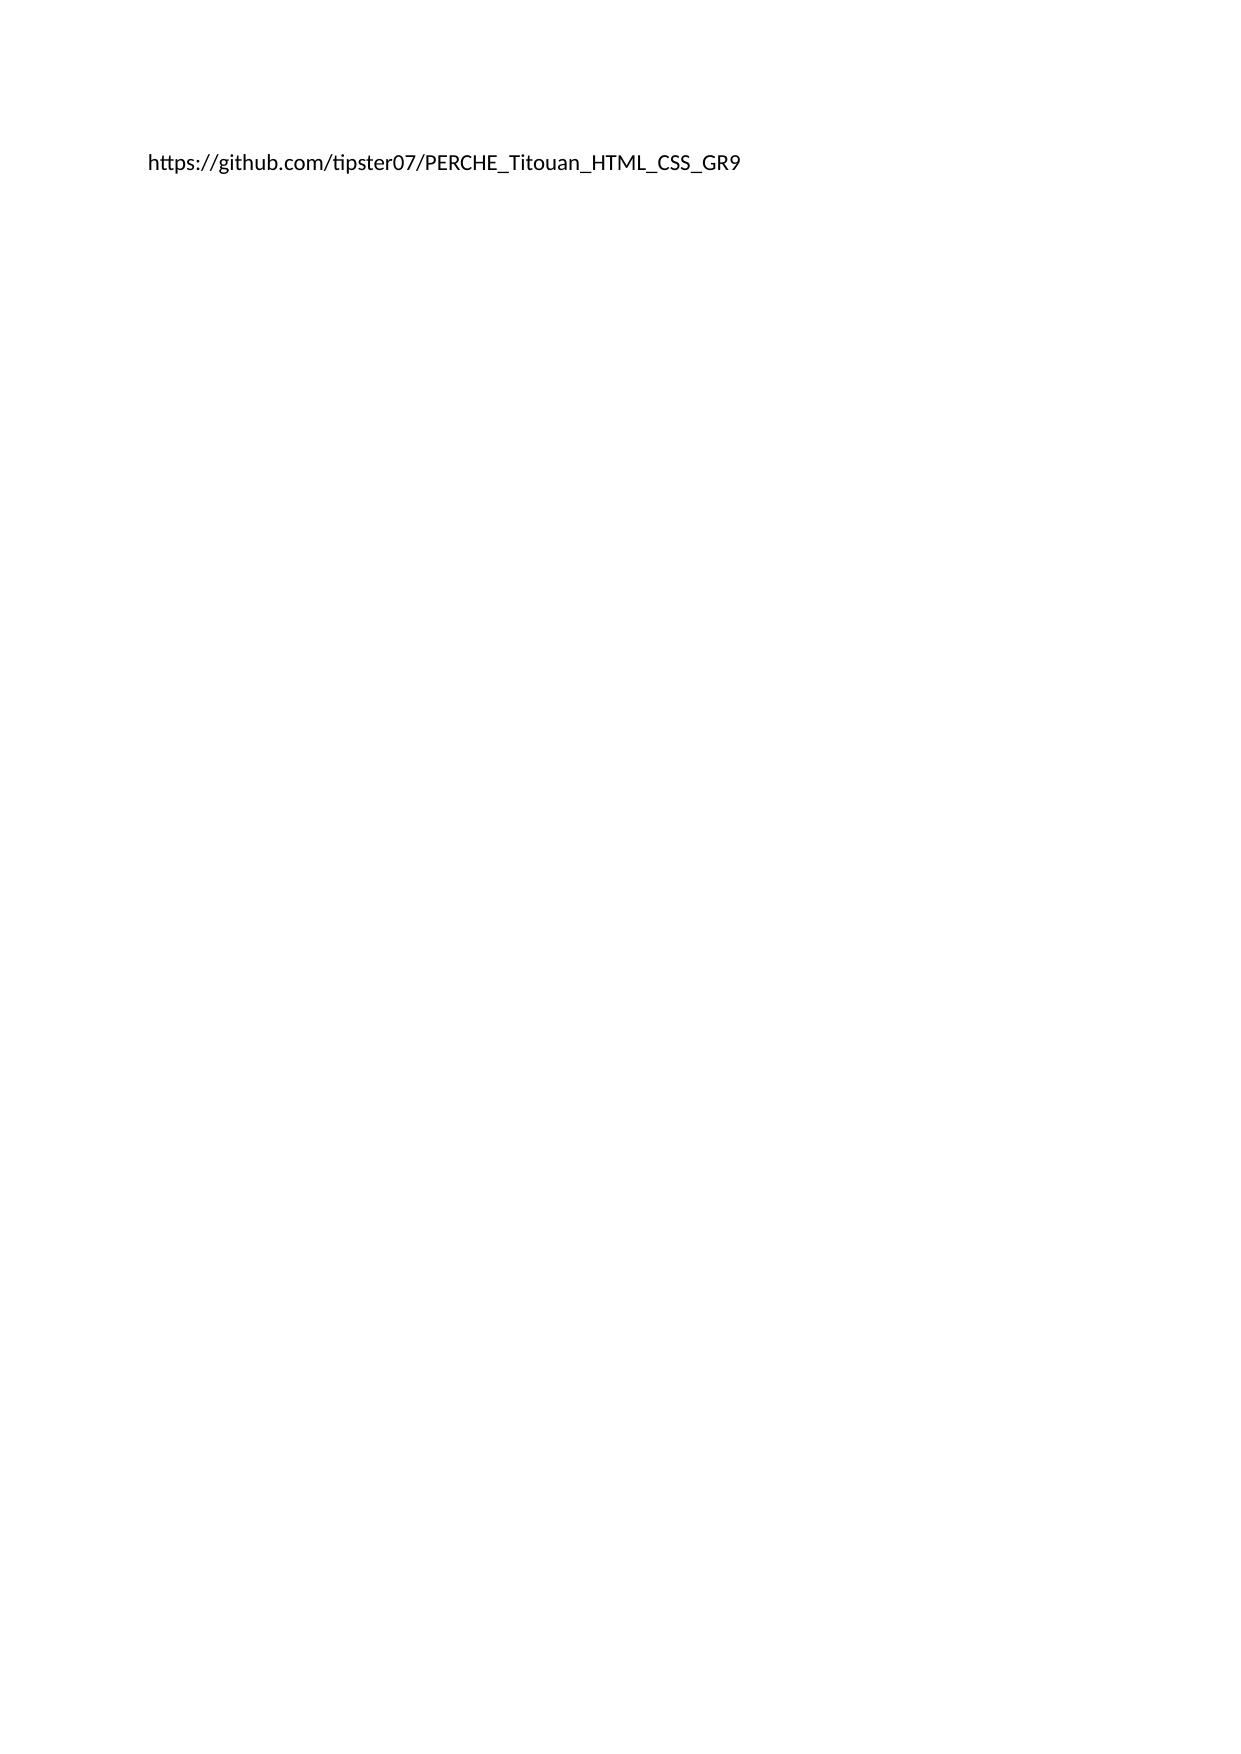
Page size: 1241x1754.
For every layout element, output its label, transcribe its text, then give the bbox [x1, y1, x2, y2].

text https://github.com/tipster07/PERCHE_Titouan_HTML_CSS_GR9 [148, 148, 1093, 176]
